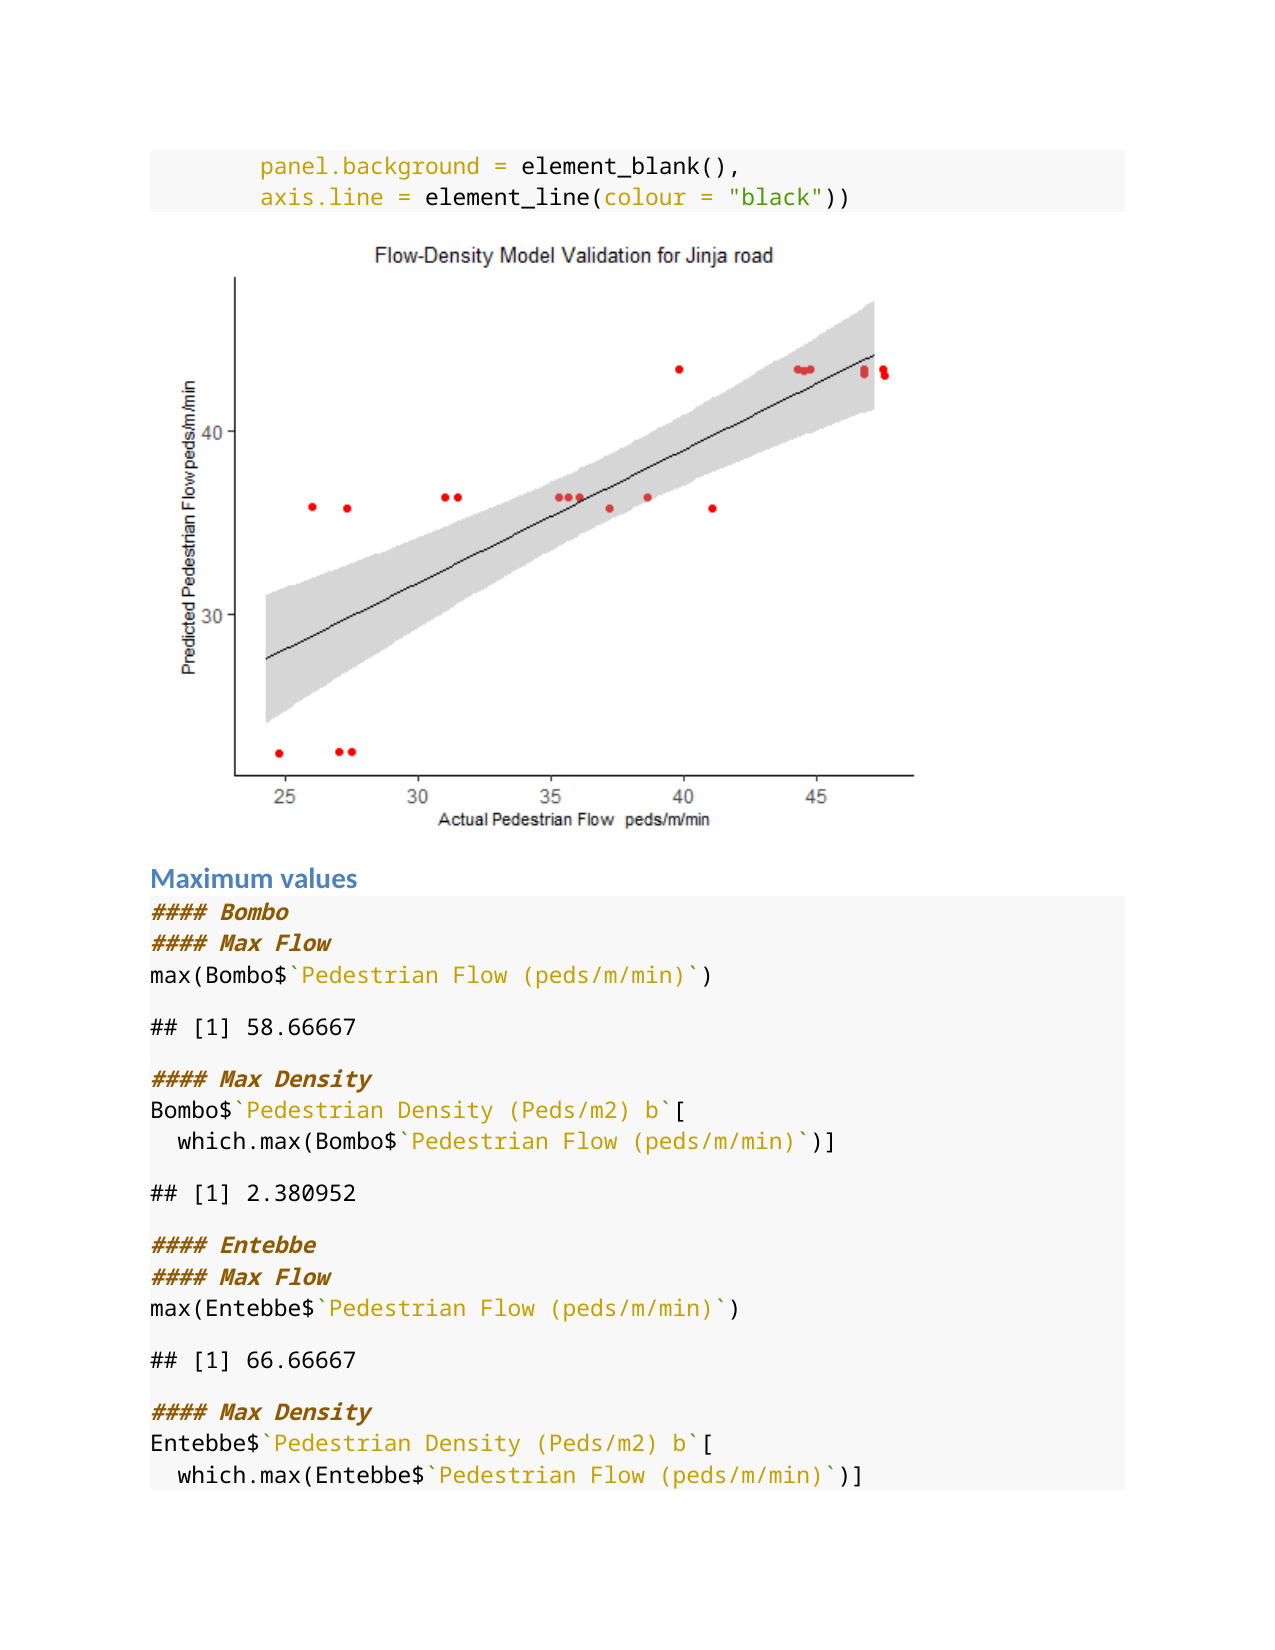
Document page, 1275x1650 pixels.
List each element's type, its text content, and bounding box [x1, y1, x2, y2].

text ## [1] 66.66667 [150, 1344, 1125, 1375]
picture [168, 233, 927, 840]
text #### Max Density Entebbe$`Pedestrian Density (Peds/m2) b`[ which.max(Entebbe$`Pedestrian Flow (peds/m/min)`)] [150, 1396, 1125, 1490]
text #### Max Density Bombo$`Pedestrian Density (Peds/m2) b`[ which.max(Bombo$`Pedestrian Flow (peds/m/min)`)] [370, 1063, 1125, 1157]
text #### Entebbe #### Max Flow max(Entebbe$`Pedestrian Flow (peds/m/min)`) [150, 1229, 1125, 1323]
text ## [1] 2.380952 [150, 1177, 1125, 1209]
text ## [1] 58.66667 [150, 1011, 1125, 1042]
text #### Bombo #### Max Flow max(Bombo$`Pedestrian Flow (peds/m/min)`) [150, 896, 1125, 990]
subtitle Maximum values [150, 861, 1125, 896]
